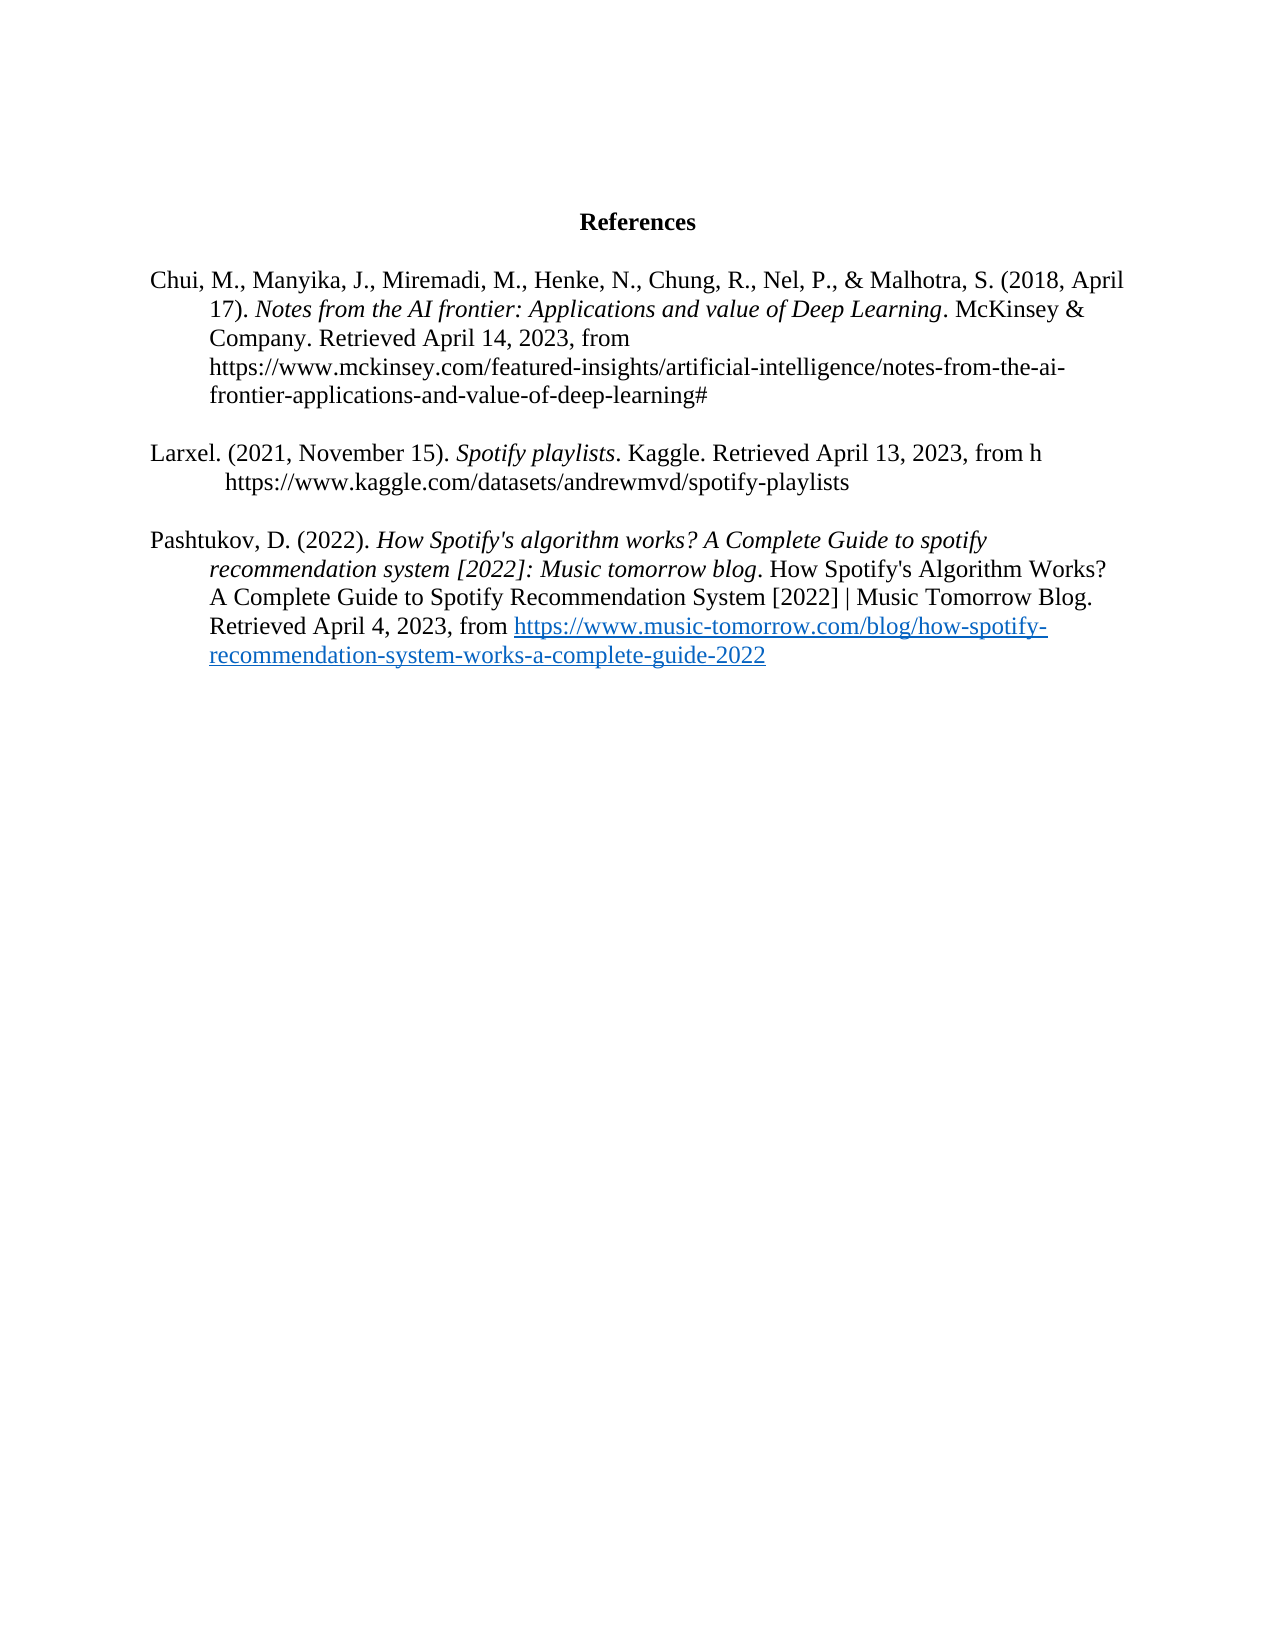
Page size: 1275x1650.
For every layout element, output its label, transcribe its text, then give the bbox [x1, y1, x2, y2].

text Pashtukov, D. (2022). How Spotify's algorithm works? A Complete Guide to spotify recommendation system [2022]: Music tomorrow blog. How Spotify's Algorithm Works? A Complete Guide to Spotify Recommendation System [2022] | Music Tomorrow Blog. Retrieved April 4, 2023, from https://www.music-tomorrow.com/blog/how-spotify-recommendation-system-works-a-complete-guide-2022 [150, 525, 1125, 669]
text References [150, 179, 1125, 236]
text Chui, M., Manyika, J., Miremadi, M., Henke, N., Chung, R., Nel, P., & Malhotra, S. (2018, April 17). Notes from the AI frontier: Applications and value of Deep Learning. McKinsey & Company. Retrieved April 14, 2023, from https://www.mckinsey.com/featured-insights/artificial-intelligence/notes-from-the-ai-frontier-applications-and-value-of-deep-learning# [150, 265, 1125, 409]
text Larxel. (2021, November 15). Spotify playlists. Kaggle. Retrieved April 13, 2023, from h https://www.kaggle.com/datasets/andrewmvd/spotify-playlists [150, 438, 1125, 496]
